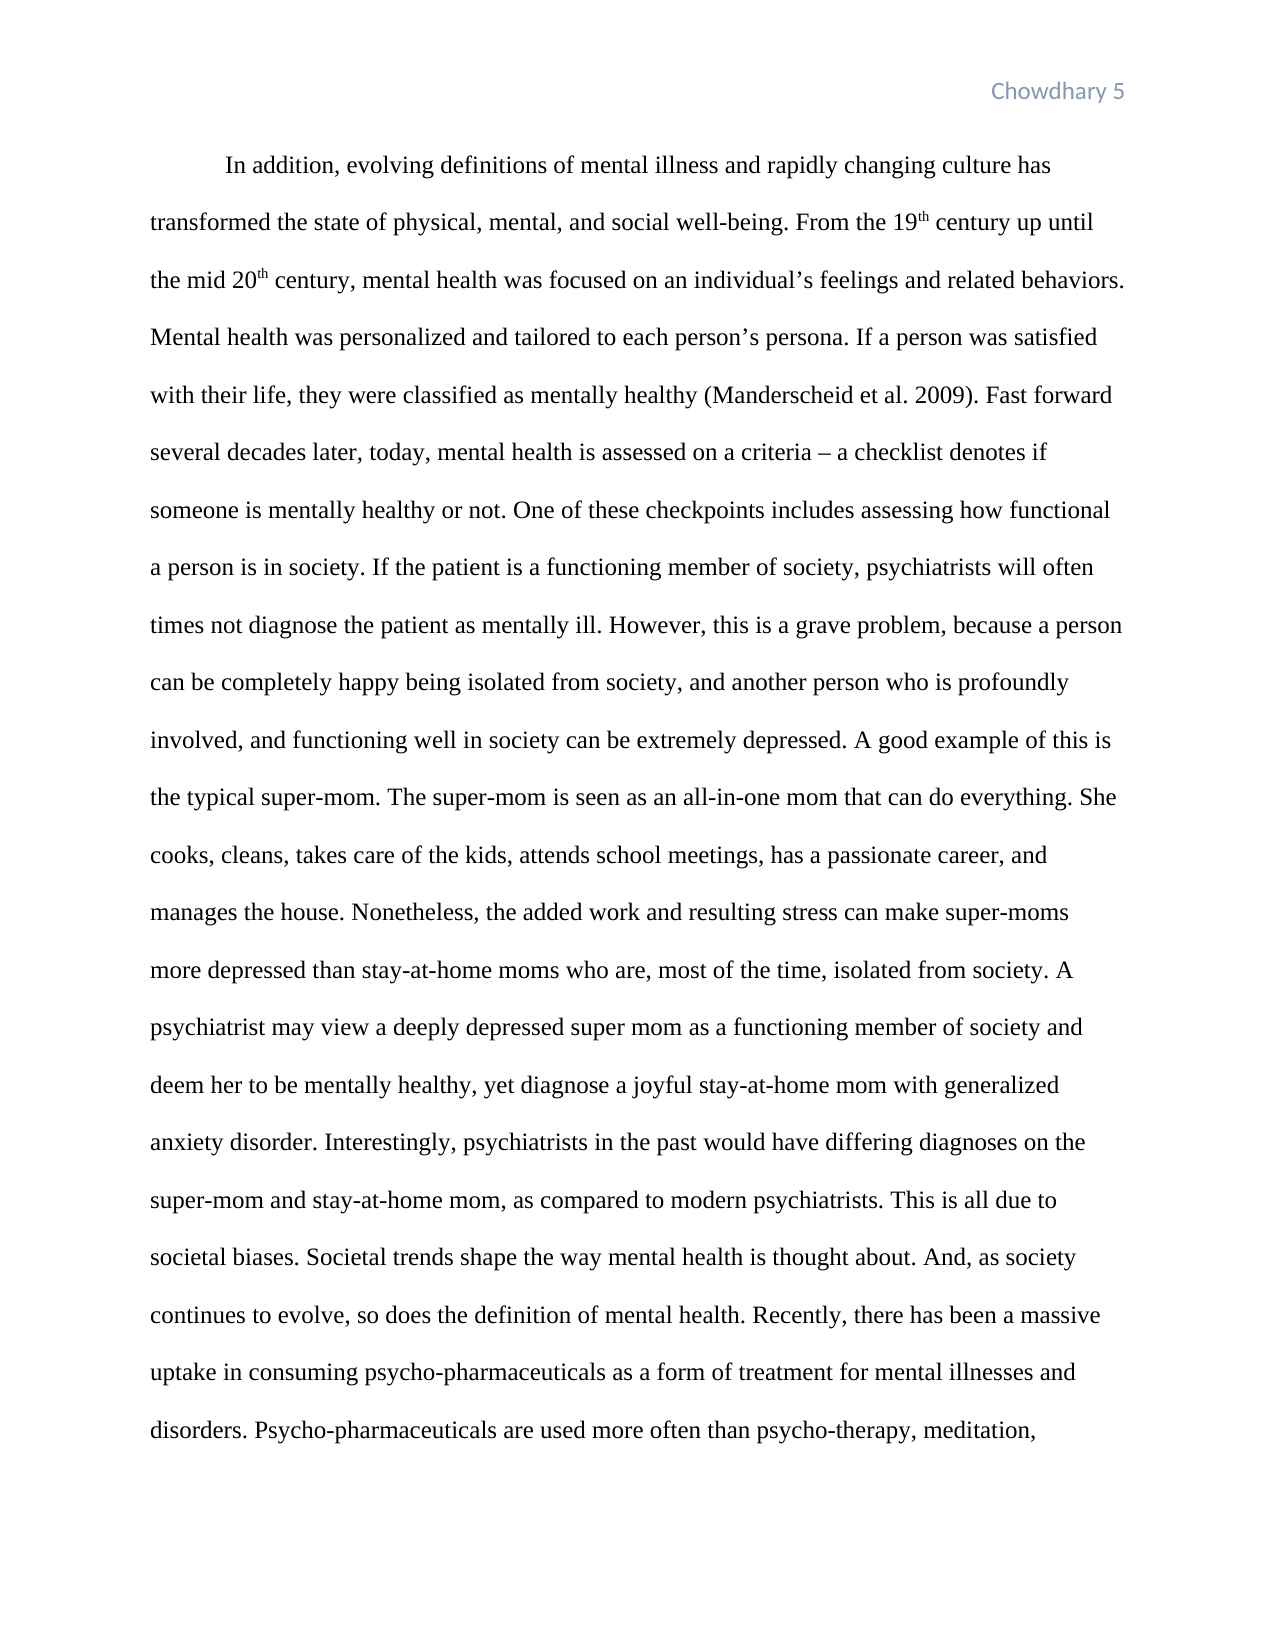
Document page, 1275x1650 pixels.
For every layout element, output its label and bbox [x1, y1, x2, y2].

text [150, 150, 1125, 1444]
